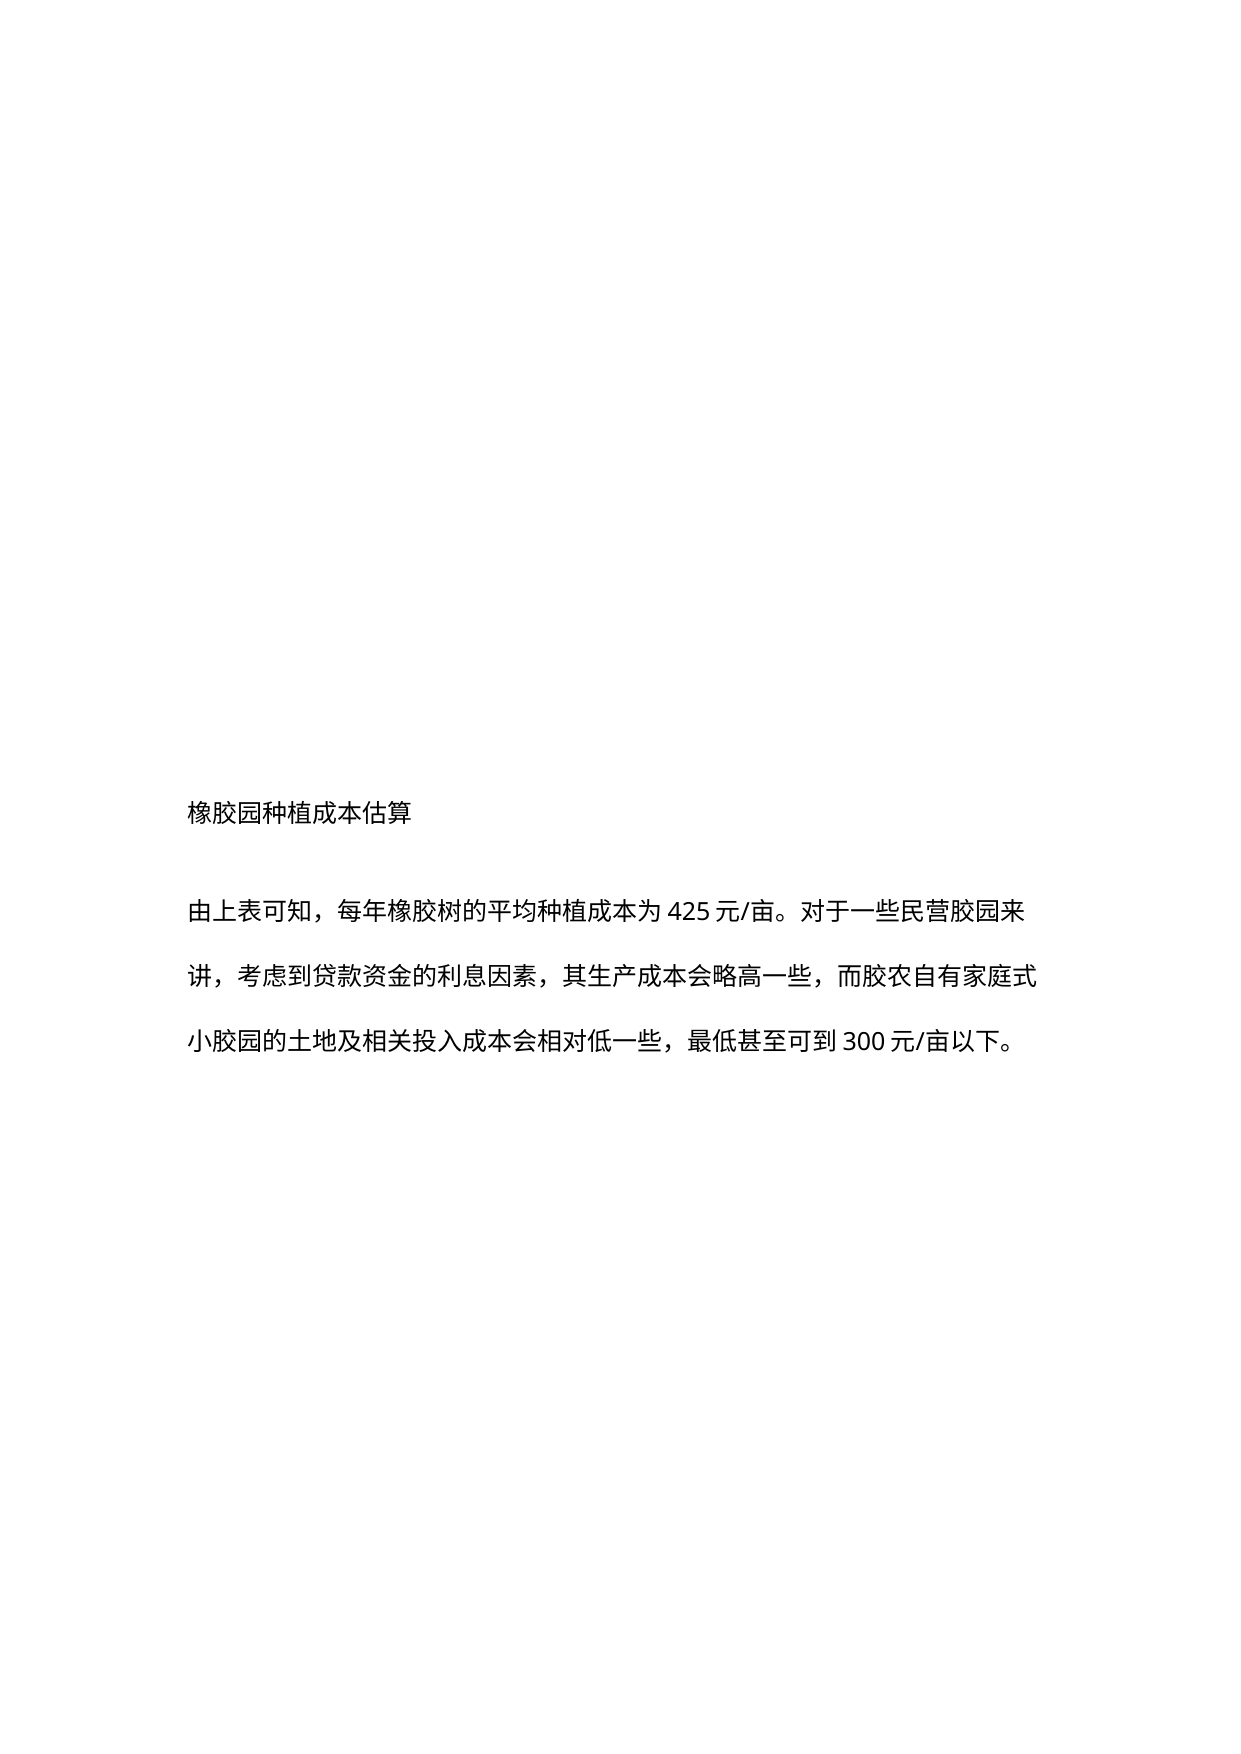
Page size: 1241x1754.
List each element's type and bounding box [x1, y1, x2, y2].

table_header [188, 162, 1053, 1072]
